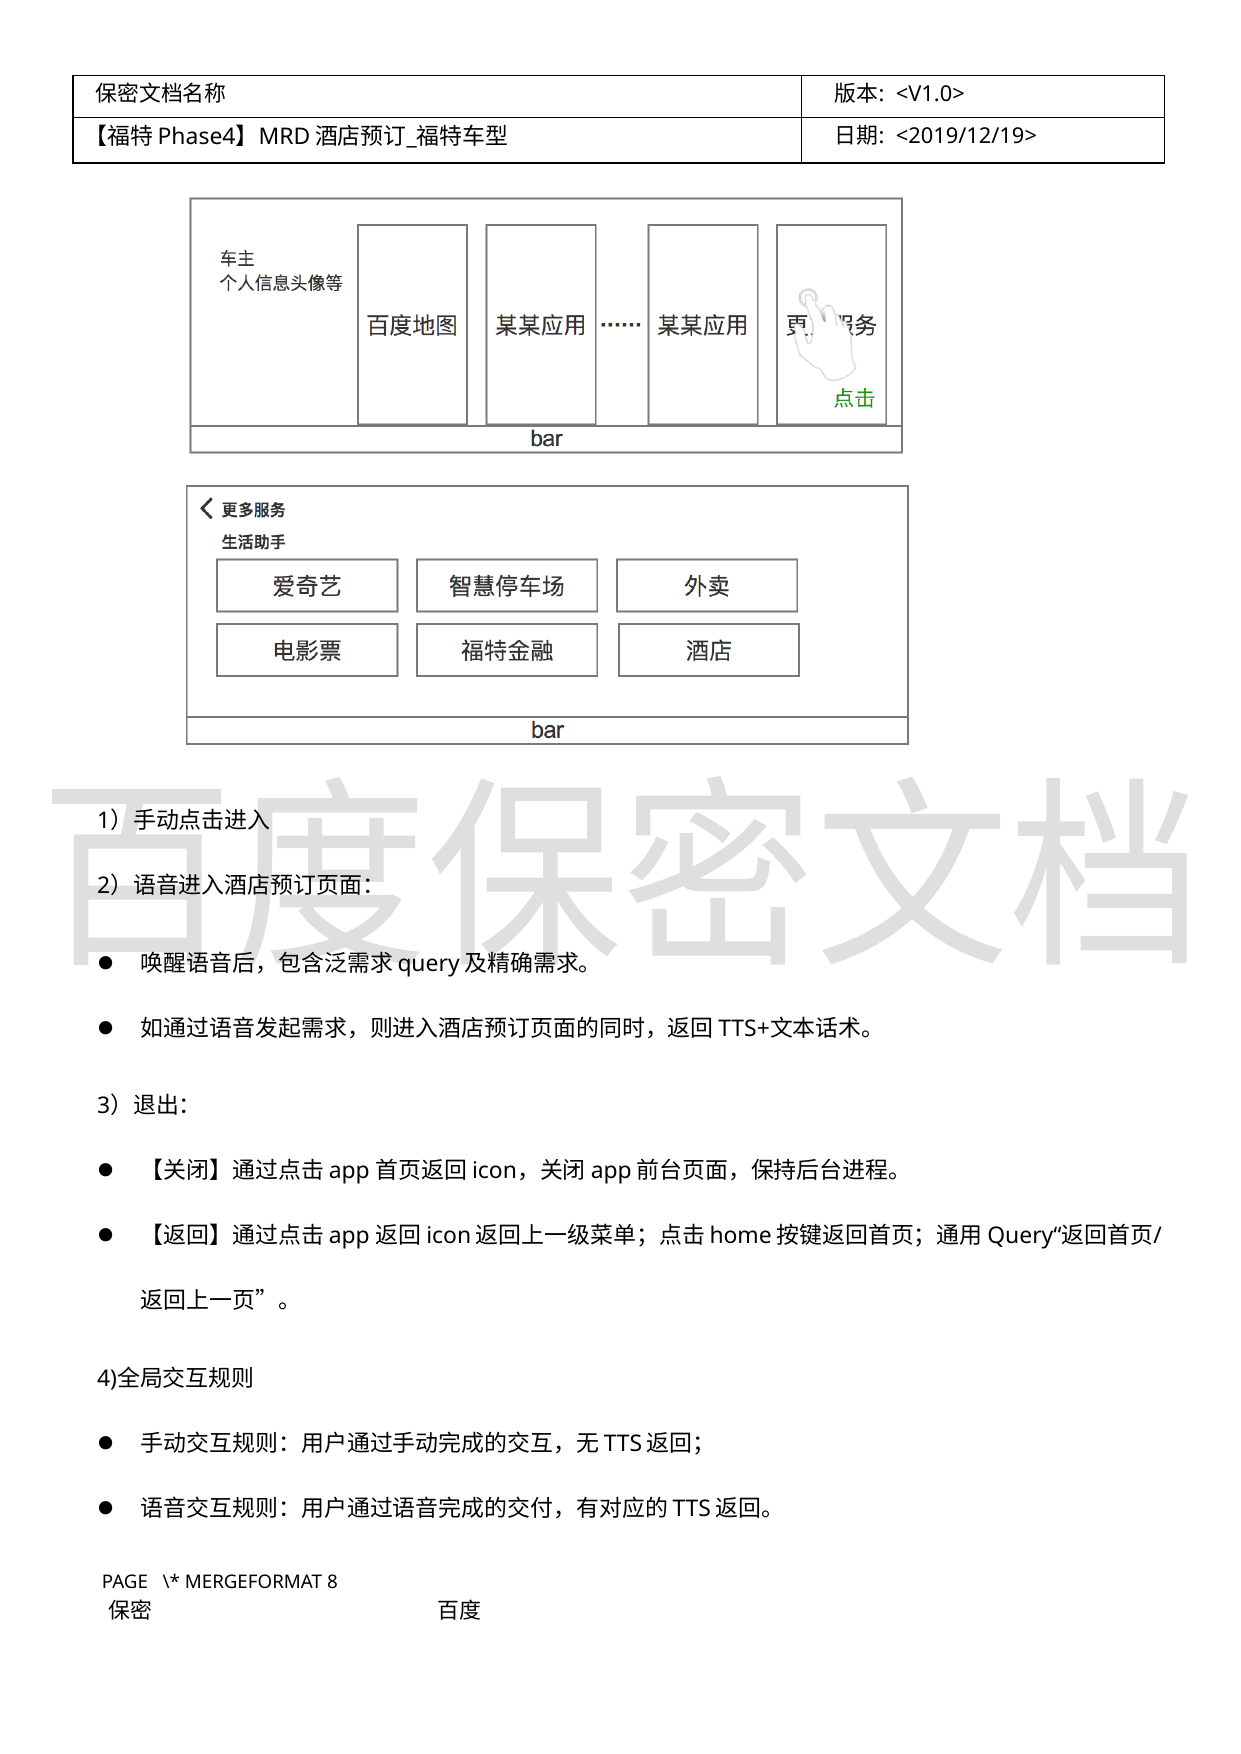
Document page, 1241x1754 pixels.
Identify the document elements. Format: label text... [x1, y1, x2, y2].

text 4)全局交互规则 [97, 1343, 1165, 1408]
list 【返回】通过点击app 返回icon返回上一级菜单；点击home按键返回首页；通用Query“返回首页/返回上一页”。 [97, 1201, 1165, 1331]
list 手动交互规则：用户通过手动完成的交互，无TTS返回； [97, 1408, 1165, 1473]
picture [180, 188, 908, 463]
list 手动点击进入 [97, 786, 1165, 851]
list 如通过语音发起需求，则进入酒店预订页面的同时，返回TTS+文本话术。 [97, 993, 1165, 1058]
list 唤醒语音后，包含泛需求query及精确需求。 [97, 928, 1165, 993]
list 语音交互规则：用户通过语音完成的交付，有对应的TTS返回。 [97, 1473, 1165, 1538]
list 【关闭】通过点击app 首页返回icon，关闭 app前台页面，保持后台进程。 [97, 1136, 1165, 1201]
list 退出： [97, 1071, 1165, 1136]
list 语音进入酒店预订页面： [97, 851, 1165, 916]
picture [182, 481, 914, 750]
